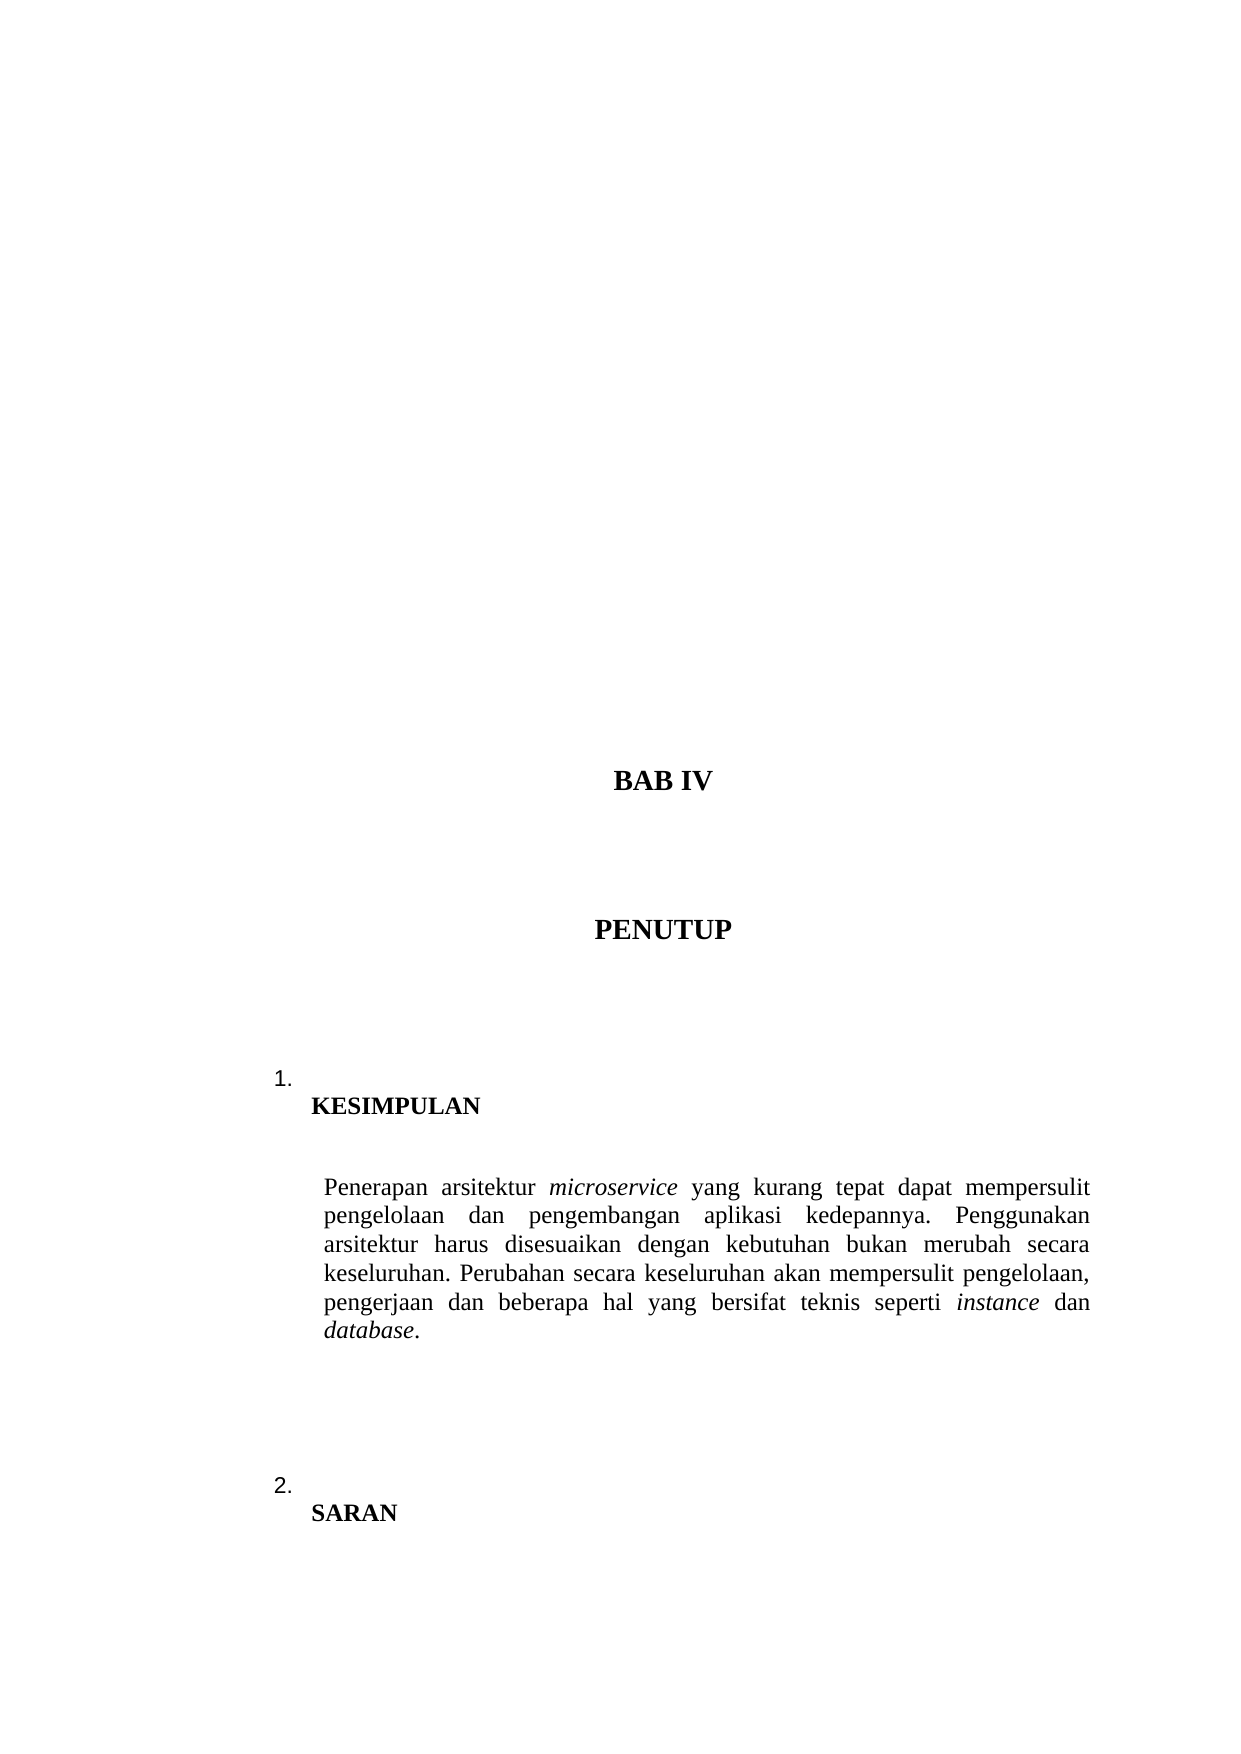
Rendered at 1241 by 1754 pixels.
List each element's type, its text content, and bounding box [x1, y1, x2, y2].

list SARAN [274, 1472, 1090, 1553]
list KESIMPULAN [274, 1065, 1090, 1147]
text Penerapan arsitektur microservice yang kurang tepat dapat mempersulit pengelolaan dan pengembangan aplikasi kedepannya. Penggunakan arsitektur harus disesuaikan dengan kebutuhan bukan merubah secara keseluruhan. Perubahan secara keseluruhan akan mempersulit pengelolaan, pengerjaan dan beberapa hal yang bersifat teknis seperti instance dan database. [324, 1172, 1090, 1344]
text PENUTUP [236, 912, 1090, 946]
text BAB IV [236, 763, 1090, 797]
